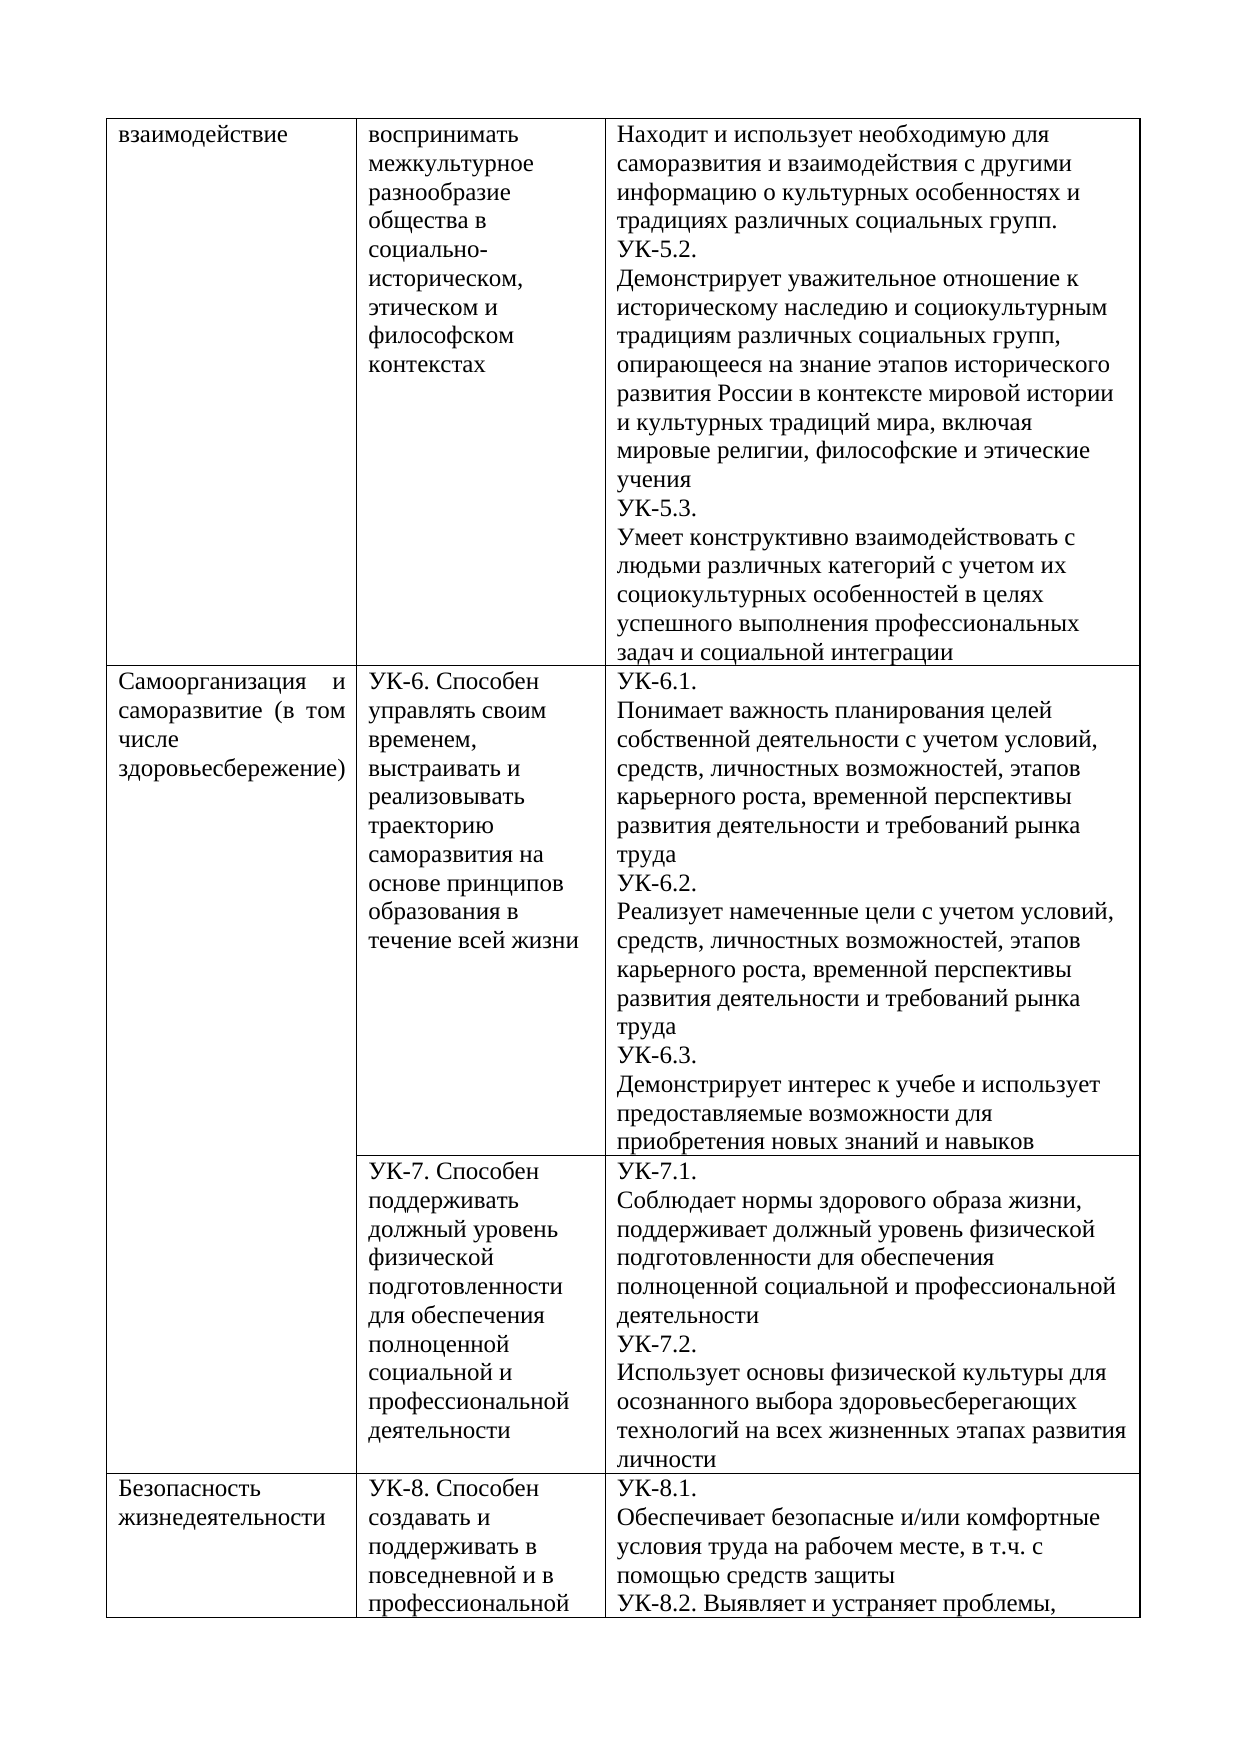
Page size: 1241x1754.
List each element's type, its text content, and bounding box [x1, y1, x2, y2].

table_cell УК-7. Способен поддерживать должный уровень физической подготовленности для обеспечения полноценной социальной и профессиональной деятельности [357, 1156, 605, 1472]
table_cell Самоорганизация и саморазвитие (в том числе здоровьесбережение) [107, 666, 356, 1472]
table_cell Межкультурное взаимодействие [107, 119, 356, 665]
table_cell УК-6. Способен управлять своим временем, выстраивать и реализовывать траекторию саморазвития на основе принципов образования в течение всей жизни [357, 666, 605, 1155]
table_cell Безопасность жизнедеятельности [107, 1474, 356, 1617]
table_cell УК-6.1. Понимает важность планирования целей собственной деятельности с учетом условий, средств, личностных возможностей, этапов карьерного роста, временной перспективы развития деятельности и требований рынка труда УК-6.2. Реализует намеченные цели с учетом условий, средств, личностных возможностей, этапов карьерного роста, временной перспективы развития деятельности и требований рынка труда УК-6.3. Демонстрирует интерес к учебе и использует предоставляемые возможности для приобретения новых знаний и навыков [606, 666, 1139, 1155]
table_cell УК-5. Способен воспринимать межкультурное разнообразие общества в социально-историческом, этическом и философском контекстах [357, 119, 605, 665]
